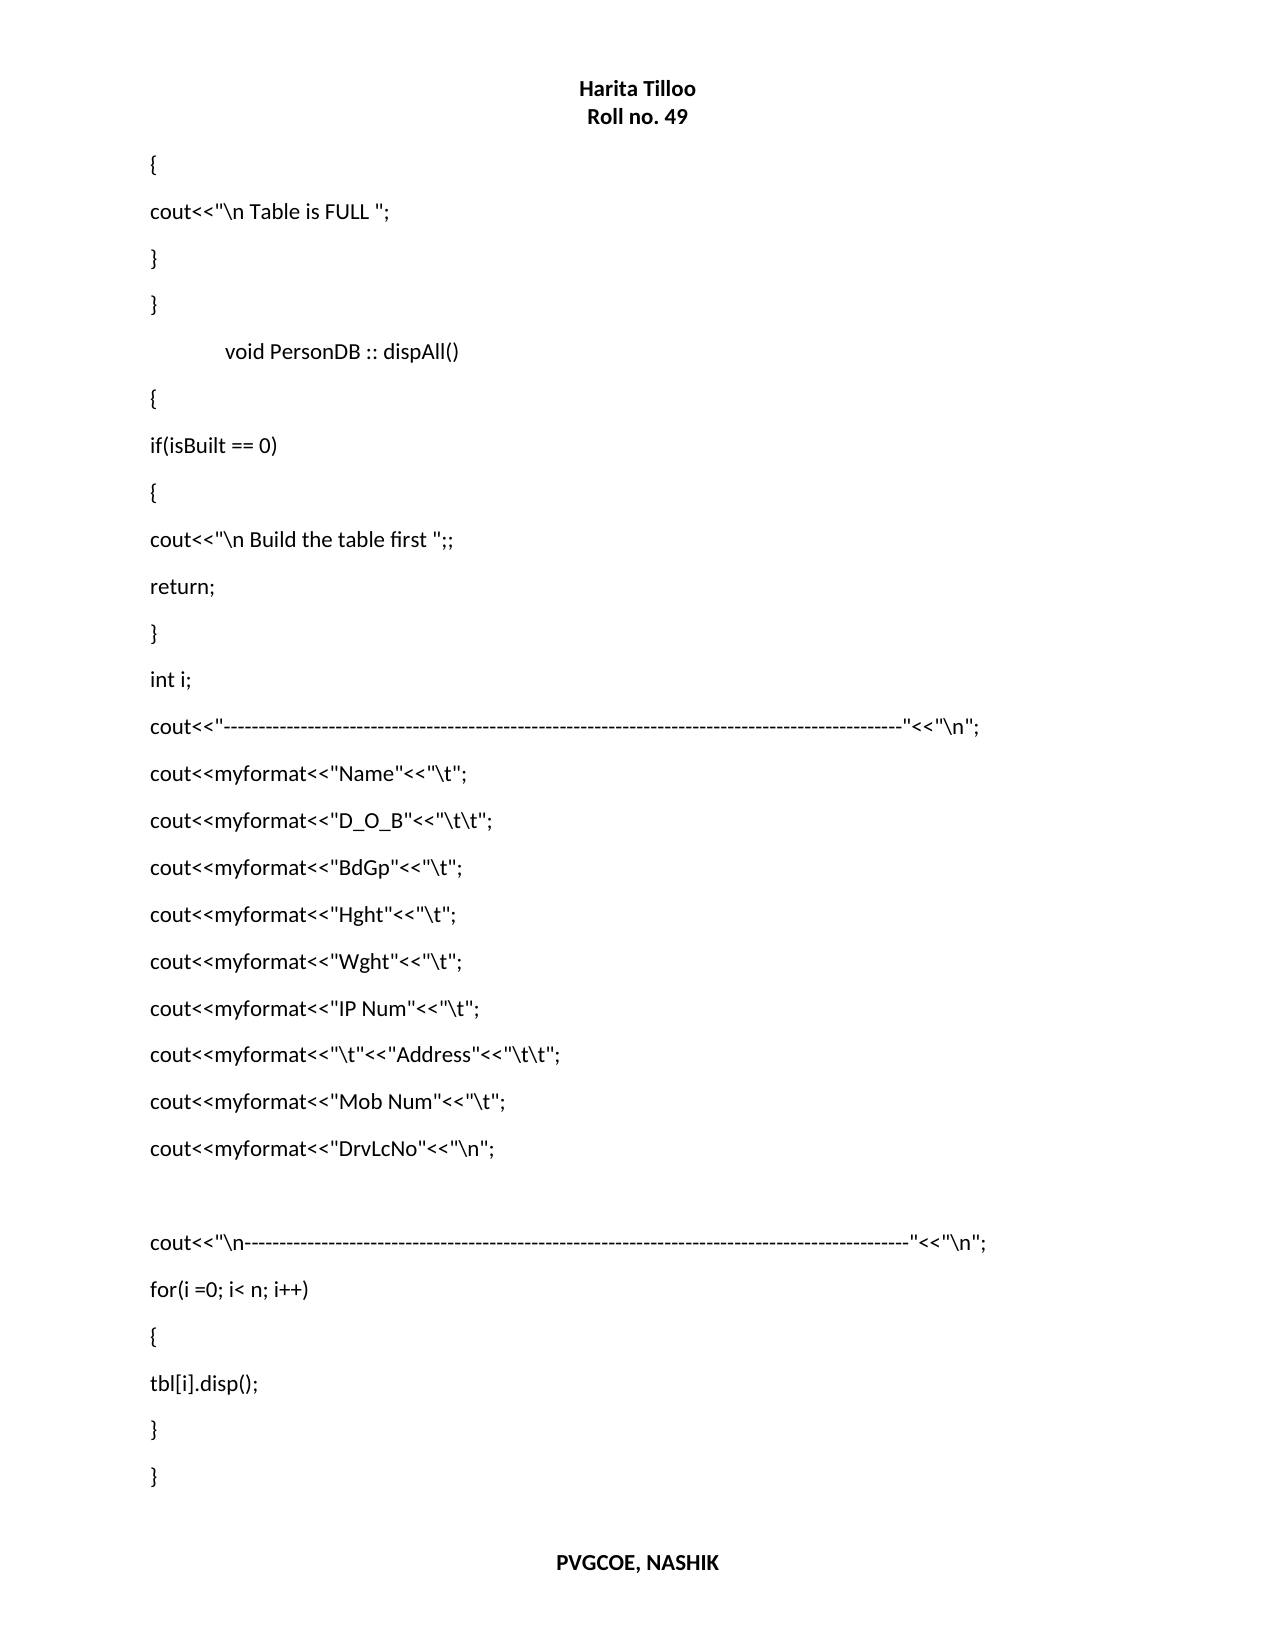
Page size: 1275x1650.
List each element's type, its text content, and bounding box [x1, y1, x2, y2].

text return; [150, 572, 1125, 600]
text tbl[i].disp(); [150, 1369, 1125, 1397]
text cout<<myformat<<"D_O_B"<<"\t\t"; [150, 806, 1125, 834]
text cout<<myformat<<"Mob Num"<<"\t"; [150, 1087, 1125, 1116]
text for(i =0; i< n; i++) [150, 1275, 1125, 1303]
text } [150, 291, 1125, 319]
text cout<<myformat<<"Hght"<<"\t"; [150, 900, 1125, 928]
text void PersonDB :: dispAll() [150, 337, 1125, 366]
text } [150, 1416, 1125, 1444]
text cout<<"-------------------------------------------------------------------------------------------------"<<"\n"; [150, 712, 1125, 741]
text cout<<myformat<<"DrvLcNo"<<"\n"; [150, 1134, 1125, 1162]
text int i; [150, 666, 1125, 694]
text { [150, 384, 1125, 412]
text if(isBuilt == 0) [150, 431, 1125, 459]
text cout<<myformat<<"Wght"<<"\t"; [150, 947, 1125, 975]
text { [150, 150, 1125, 178]
text } [150, 1462, 1125, 1491]
text { [150, 1322, 1125, 1350]
text cout<<"\n Table is FULL "; [150, 197, 1125, 225]
text { [150, 478, 1125, 506]
text cout<<myformat<<"\t"<<"Address"<<"\t\t"; [150, 1041, 1125, 1069]
text cout<<"\n Build the table first ";; [150, 525, 1125, 553]
text cout<<myformat<<"BdGp"<<"\t"; [150, 853, 1125, 881]
text cout<<"\n-----------------------------------------------------------------------------------------------"<<"\n"; [150, 1228, 1125, 1256]
text } [150, 244, 1125, 272]
text cout<<myformat<<"IP Num"<<"\t"; [150, 994, 1125, 1022]
text cout<<myformat<<"Name"<<"\t"; [150, 759, 1125, 787]
text } [150, 619, 1125, 647]
